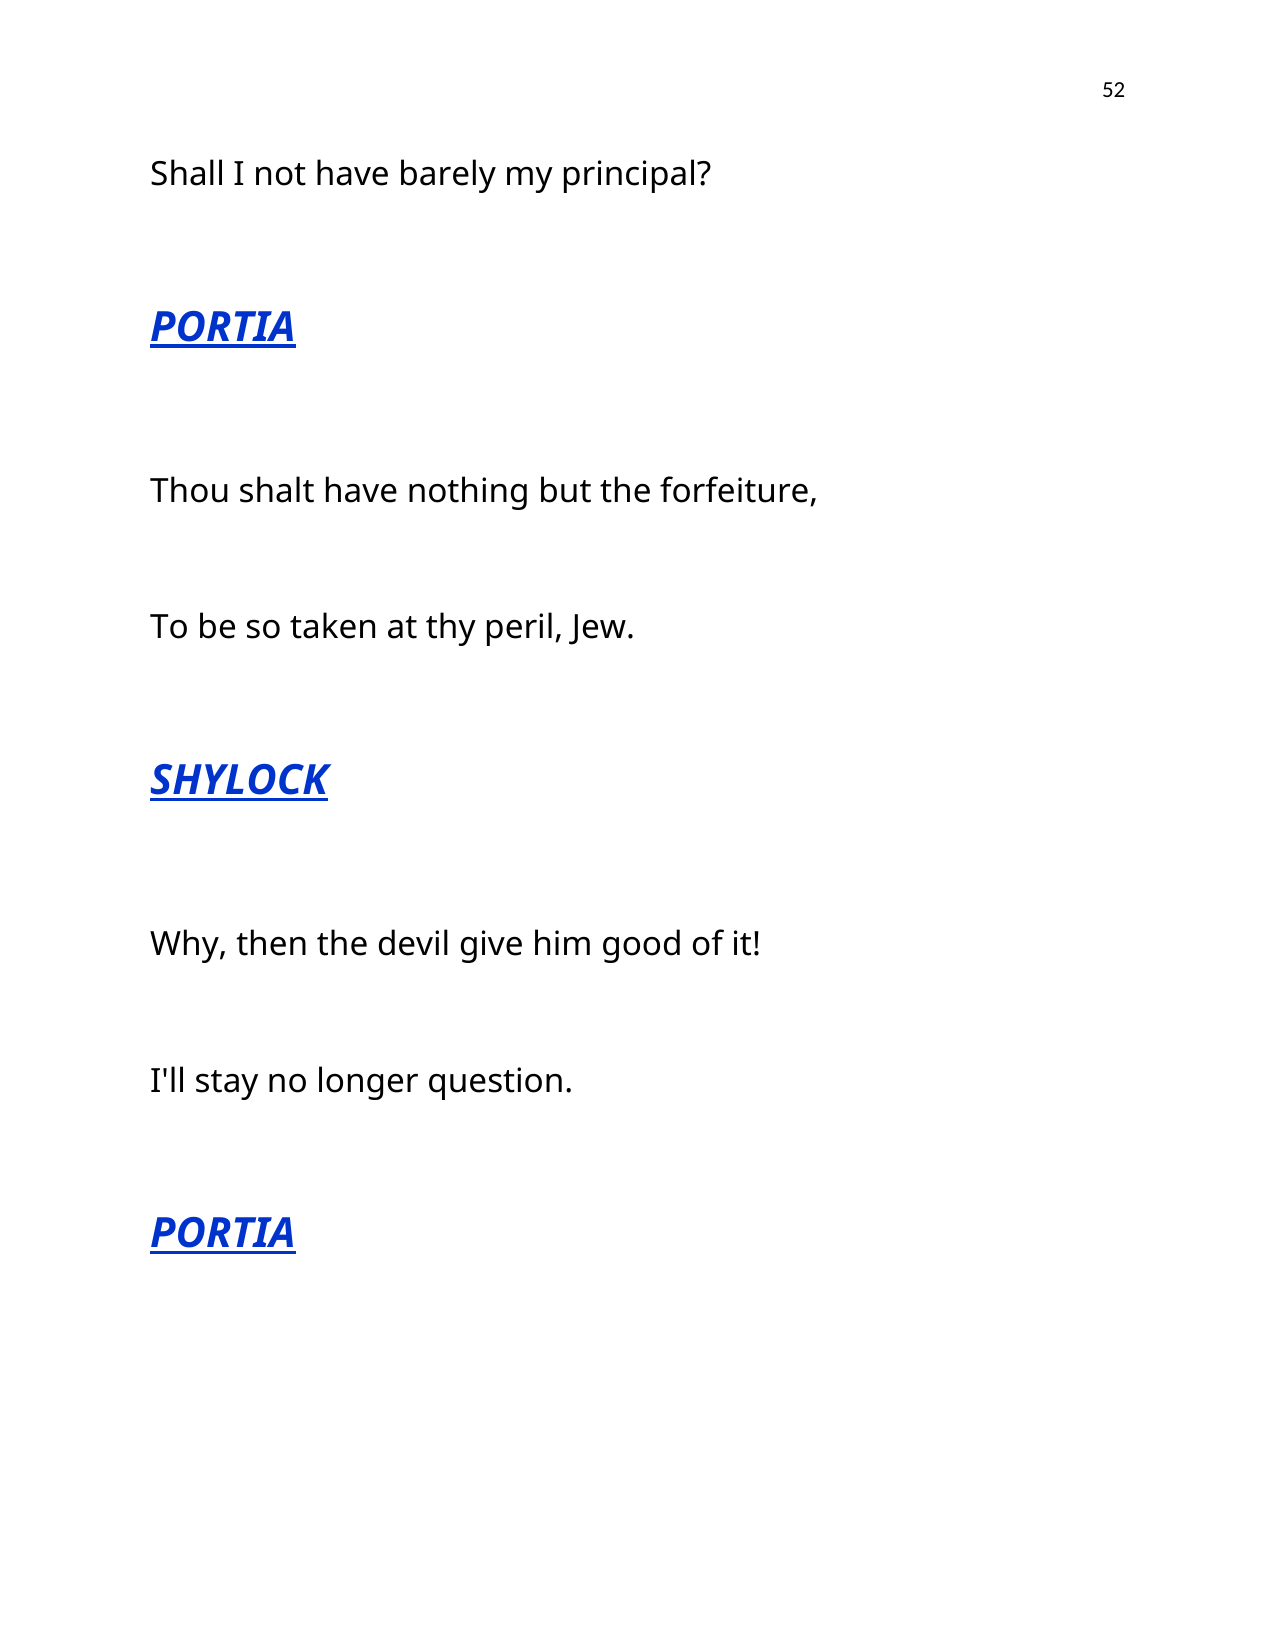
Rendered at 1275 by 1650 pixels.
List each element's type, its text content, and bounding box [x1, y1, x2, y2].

text Thou shalt have nothing but the forfeiture, To be so taken at thy peril, Jew. [150, 467, 1125, 649]
text SHYLOCK [150, 750, 1125, 807]
text Why, then the devil give him good of it! I'll stay no longer question. [150, 920, 1125, 1102]
text Shall I not have barely my principal? [150, 150, 1125, 195]
text PORTIA [150, 1203, 1125, 1260]
text PORTIA [150, 297, 1125, 353]
